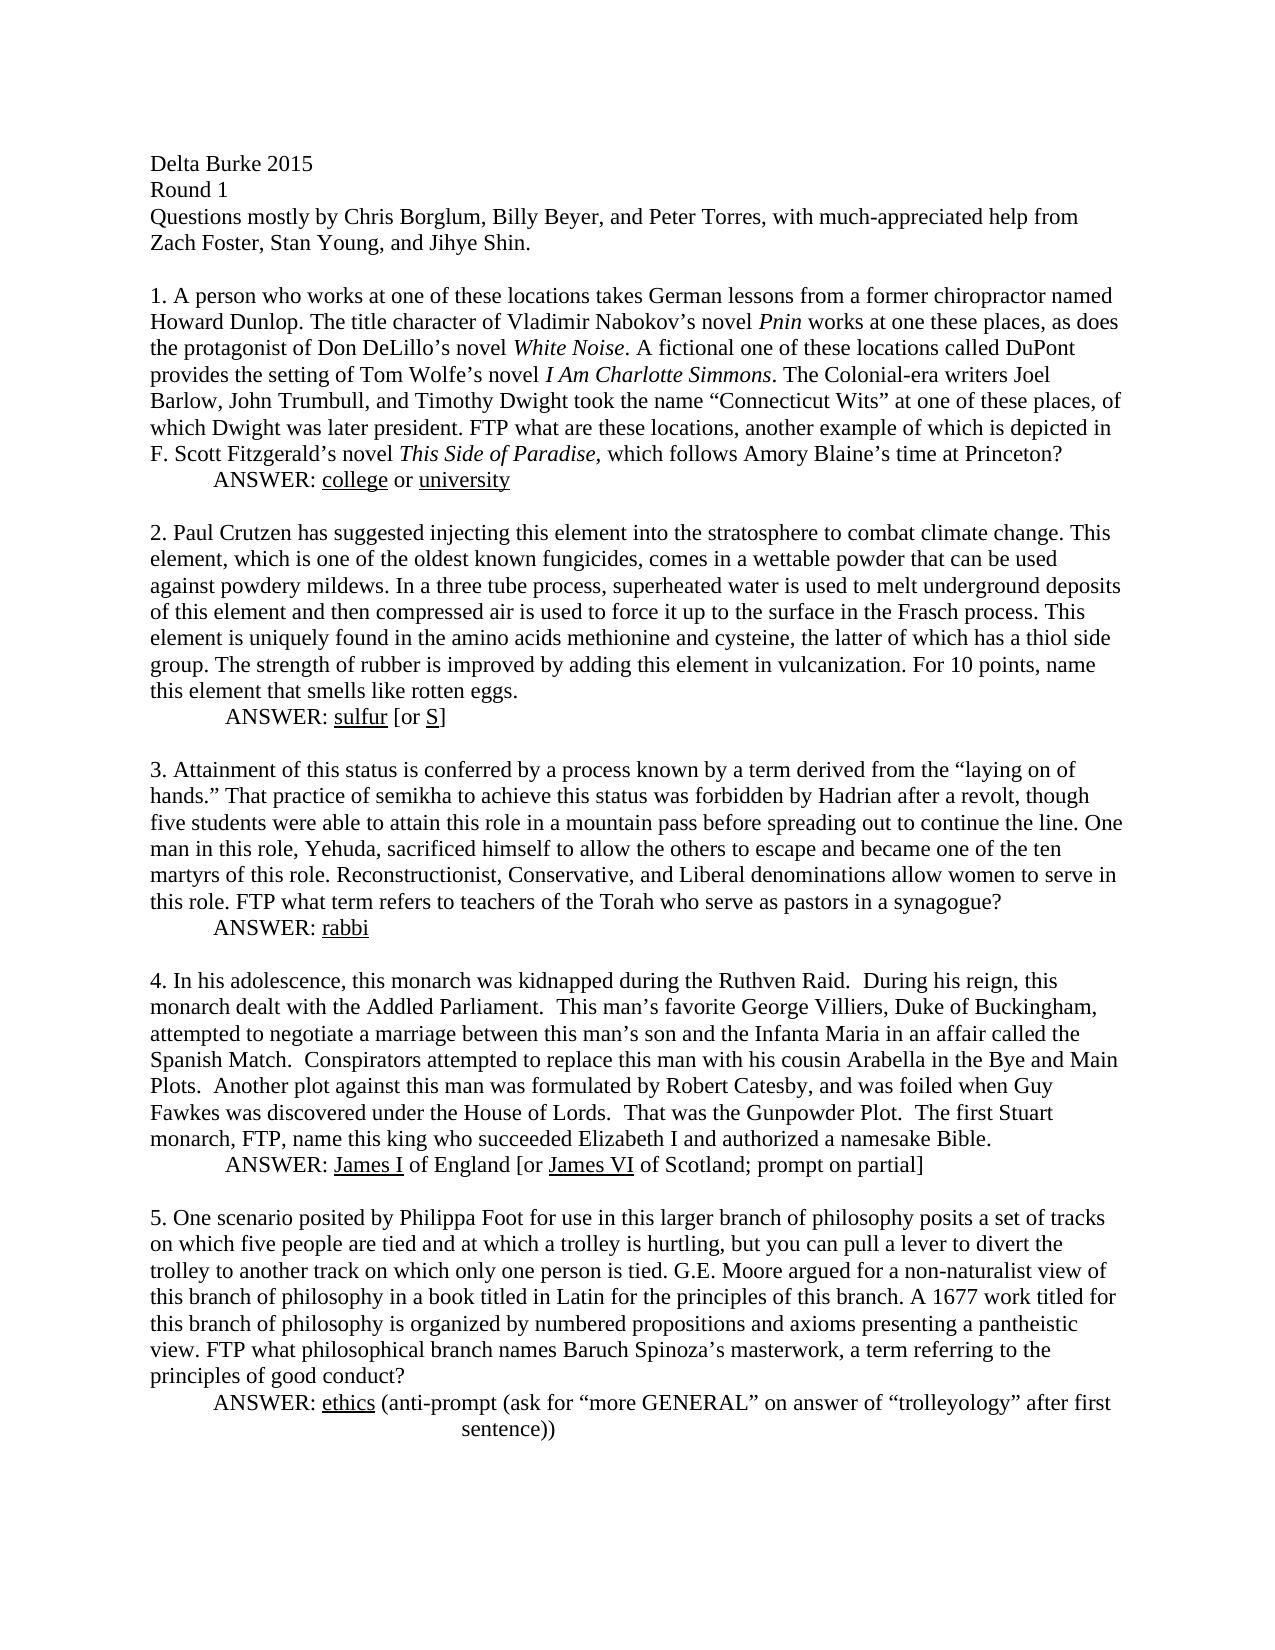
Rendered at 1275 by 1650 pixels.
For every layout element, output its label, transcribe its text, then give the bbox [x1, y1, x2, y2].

text 4. In his adolescence, this monarch was kidnapped during the Ruthven Raid. During his reign, this monarch dealt with the Addled Parliament. This man’s favorite George Villiers, Duke of Buckingham, attempted to negotiate a marriage between this man’s son and the Infanta Maria in an affair called the Spanish Match. Conspirators attempted to replace this man with his cousin Arabella in the Bye and Main Plots. Another plot against this man was formulated by Robert Catesby, and was foiled when Guy Fawkes was discovered under the House of Lords. That was the Gunpowder Plot. The first Stuart monarch, FTP, name this king who succeeded Elizabeth I and authorized a namesake Bible. [150, 967, 1125, 1151]
text ANSWER: college or university [150, 466, 1125, 493]
text ANSWER: ethics (anti-prompt (ask for “more GENERAL” on answer of “trolleyology” after first sentence)) [150, 1389, 1125, 1441]
text Delta Burke 2015 [150, 150, 1125, 176]
text 5. One scenario posited by Philippa Foot for use in this larger branch of philosophy posits a set of tracks on which five people are tied and at which a trolley is hurtling, but you can pull a lever to divert the trolley to another track on which only one person is tied. G.E. Moore argued for a non-naturalist view of this branch of philosophy in a book titled in Latin for the principles of this branch. A 1677 work titled for this branch of philosophy is organized by numbered propositions and axioms presenting a pantheistic view. FTP what philosophical branch names Baruch Spinoza’s masterwork, a term referring to the principles of good conduct? [150, 1204, 1125, 1389]
text ANSWER: rabbi [150, 914, 1125, 941]
text 2. Paul Crutzen has suggested injecting this element into the stratosphere to combat climate change. This element, which is one of the oldest known fungicides, comes in a wettable powder that can be used against powdery mildews. In a three tube process, superheated water is used to melt underground deposits of this element and then compressed air is used to force it up to the surface in the Frasch process. This element is uniquely found in the amino acids methionine and cysteine, the latter of which has a thiol side group. The strength of rubber is improved by adding this element in vulcanization. For 10 points, name this element that smells like rotten eggs. [150, 519, 1125, 703]
text Questions mostly by Chris Borglum, Billy Beyer, and Peter Torres, with much-appreciated help from Zach Foster, Stan Young, and Jihye Shin. [150, 203, 1125, 255]
text ANSWER: sulfur [or S] [150, 703, 1125, 730]
text 1. A person who works at one of these locations takes German lessons from a former chiropractor named Howard Dunlop. The title character of Vladimir Nabokov’s novel Pnin works at one these places, as does the protagonist of Don DeLillo’s novel White Noise. A fictional one of these locations called DuPont provides the setting of Tom Wolfe’s novel I Am Charlotte Simmons. The Colonial-era writers Joel Barlow, John Trumbull, and Timothy Dwight took the name “Connecticut Wits” at one of these places, of which Dwight was later president. FTP what are these locations, another example of which is depicted in F. Scott Fitzgerald’s novel This Side of Paradise, which follows Amory Blaine’s time at Princeton? [150, 282, 1125, 466]
text ANSWER: James I of England [or James VI of Scotland; prompt on partial] [150, 1151, 1125, 1178]
text 3. Attainment of this status is conferred by a process known by a term derived from the “laying on of hands.” That practice of semikha to achieve this status was forbidden by Hadrian after a revolt, though five students were able to attain this role in a mountain pass before spreading out to continue the line. One man in this role, Yehuda, sacrificed himself to allow the others to escape and became one of the ten martyrs of this role. Reconstructionist, Conservative, and Liberal denominations allow women to serve in this role. FTP what term refers to teachers of the Torah who serve as pastors in a synagogue? [150, 756, 1125, 914]
text Round 1 [150, 176, 1125, 203]
